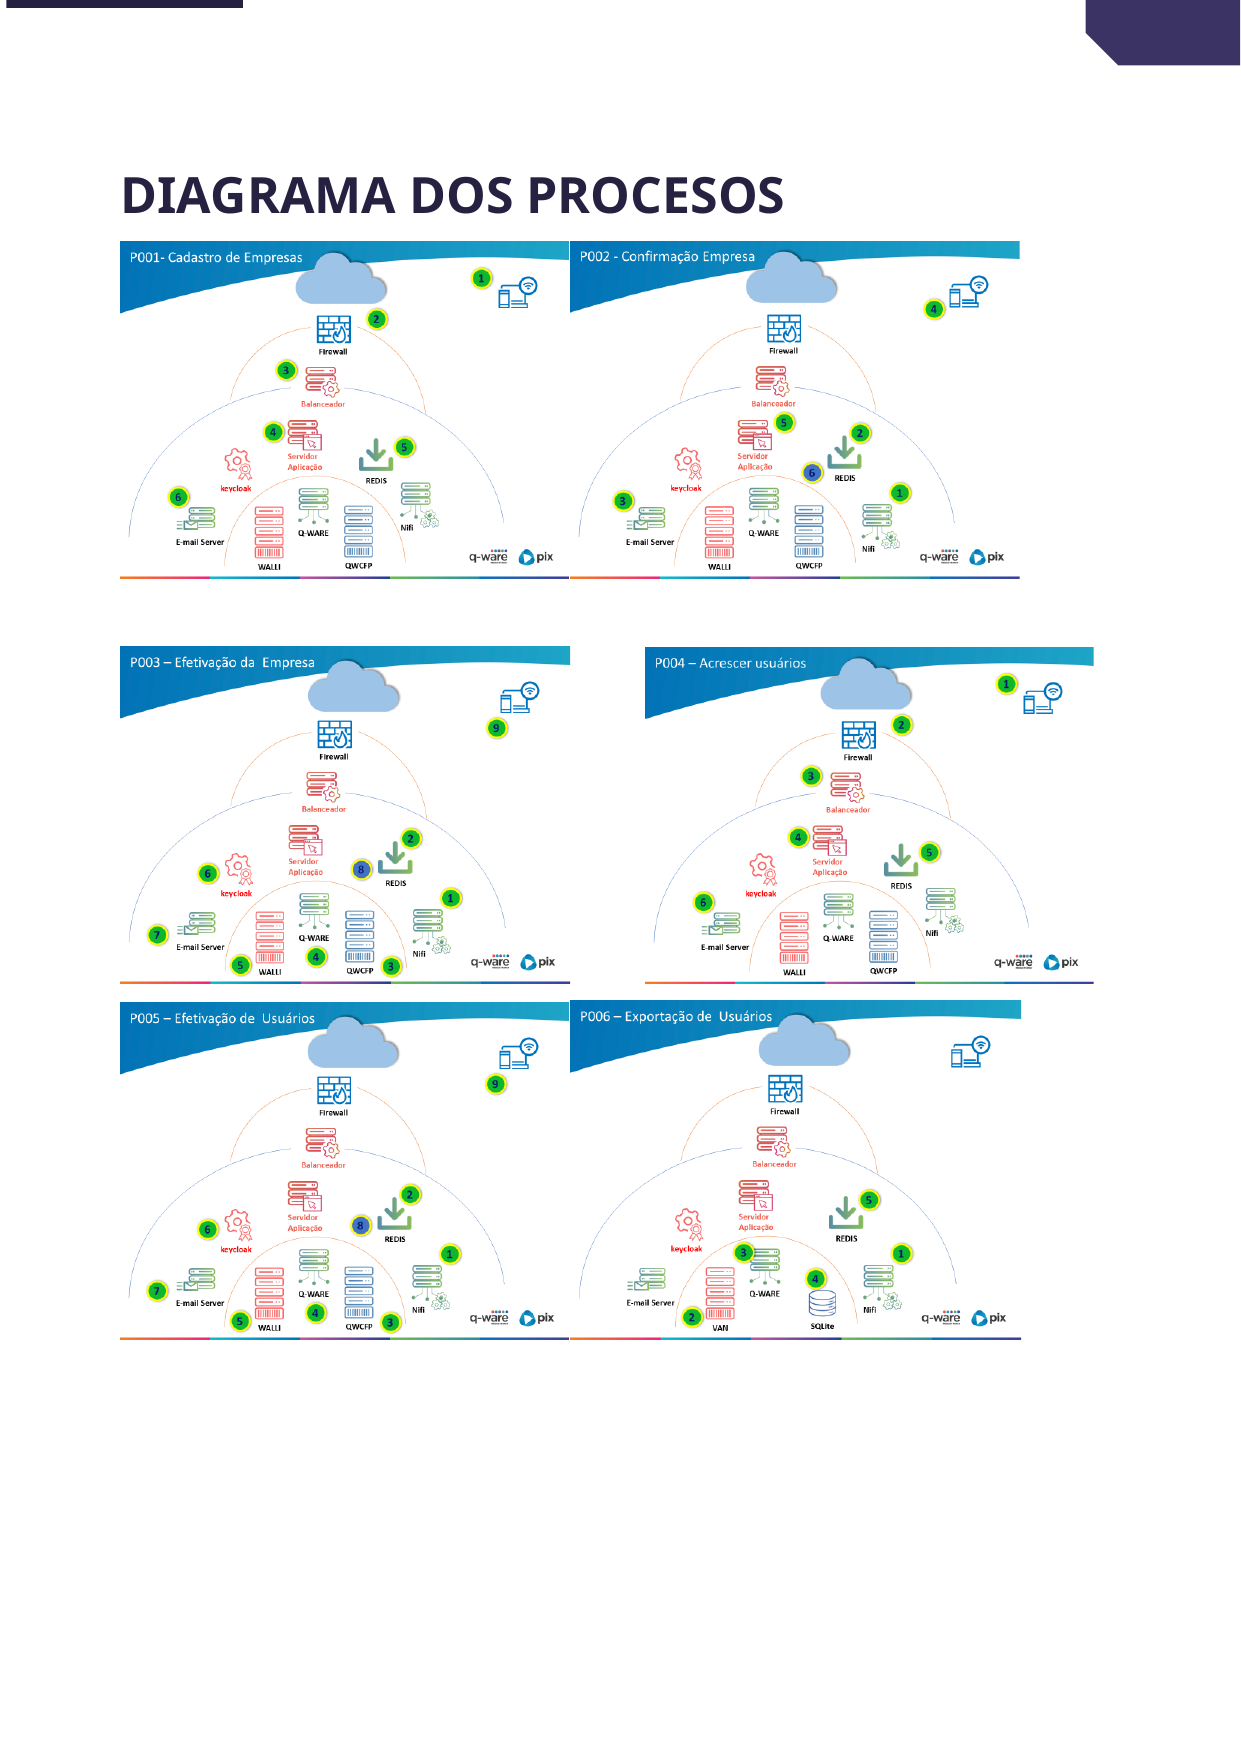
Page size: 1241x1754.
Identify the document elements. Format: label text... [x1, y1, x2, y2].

picture [245, 254, 250, 262]
picture [120, 646, 571, 984]
picture [120, 1002, 569, 1340]
picture [196, 646, 205, 695]
picture [711, 647, 722, 661]
picture [200, 241, 205, 259]
picture [645, 647, 1094, 984]
picture [570, 1000, 1022, 1340]
picture [570, 241, 1020, 579]
picture [646, 241, 655, 289]
subtitle Diagrama dOS procesos [120, 160, 1120, 228]
picture [822, 647, 828, 675]
picture [196, 262, 202, 290]
picture [229, 253, 235, 261]
picture [120, 241, 569, 579]
picture [196, 1002, 205, 1051]
